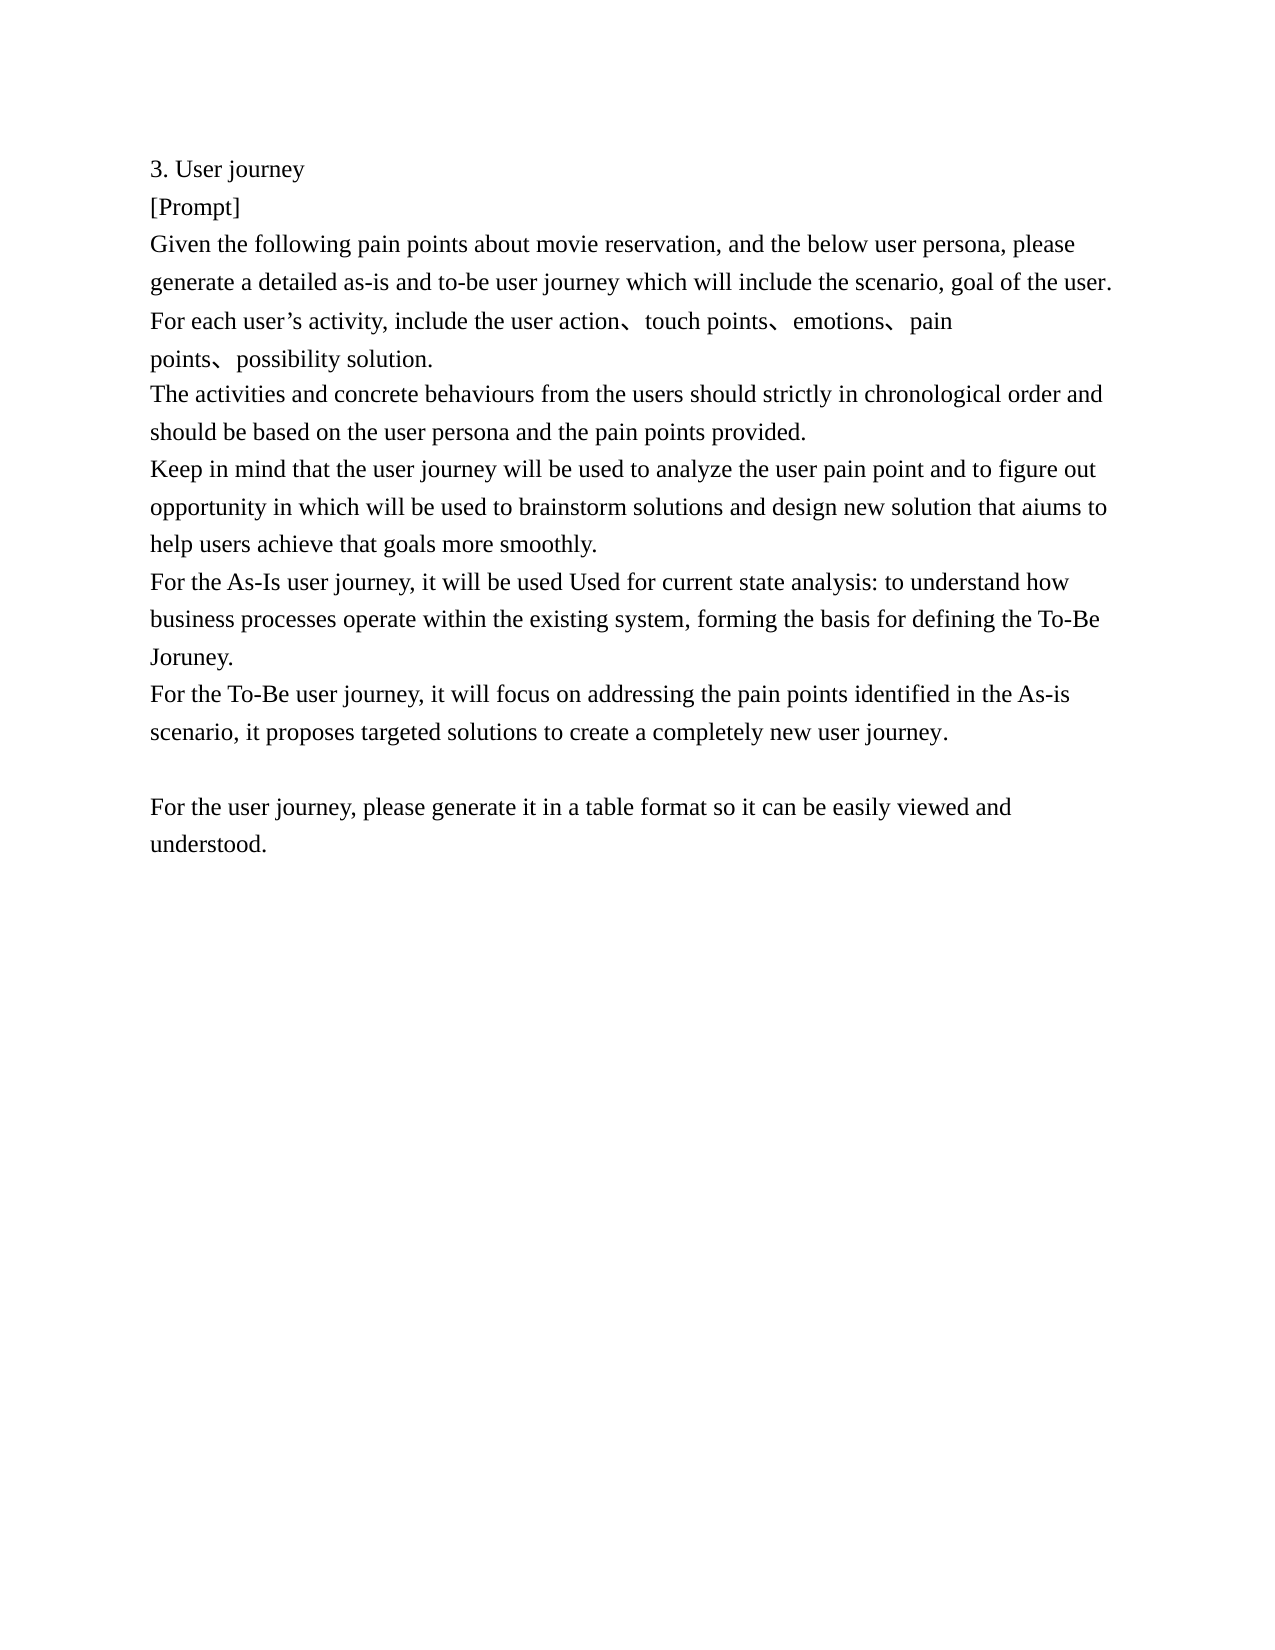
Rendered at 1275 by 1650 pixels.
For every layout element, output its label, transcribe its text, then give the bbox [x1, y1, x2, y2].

text The activities and concrete behaviours from the users should strictly in chronological order and should be based on the user persona and the pain points provided. [150, 375, 1125, 450]
text For each user’s activity, include the user action、touch points、emotions、pain points、possibility solution. [150, 300, 1125, 375]
text For the user journey, please generate it in a table format so it can be easily viewed and understood. [150, 787, 1125, 862]
text Keep in mind that the user journey will be used to analyze the user pain point and to figure out opportunity in which will be used to brainstorm solutions and design new solution that aiums to help users achieve that goals more smoothly. [150, 450, 1125, 562]
text For the To-Be user journey, it will focus on addressing the pain points identified in the As-is scenario, it proposes targeted solutions to create a completely new user journey. [150, 675, 1125, 750]
text For the As-Is user journey, it will be used Used for current state analysis: to understand how business processes operate within the existing system, forming the basis for defining the To-Be Joruney. [150, 562, 1125, 675]
text 3. User journey [Prompt] Given the following pain points about movie reservation, and the below user persona, please generate a detailed as-is and to-be user journey which will include the scenario, goal of the user. [150, 150, 1125, 300]
